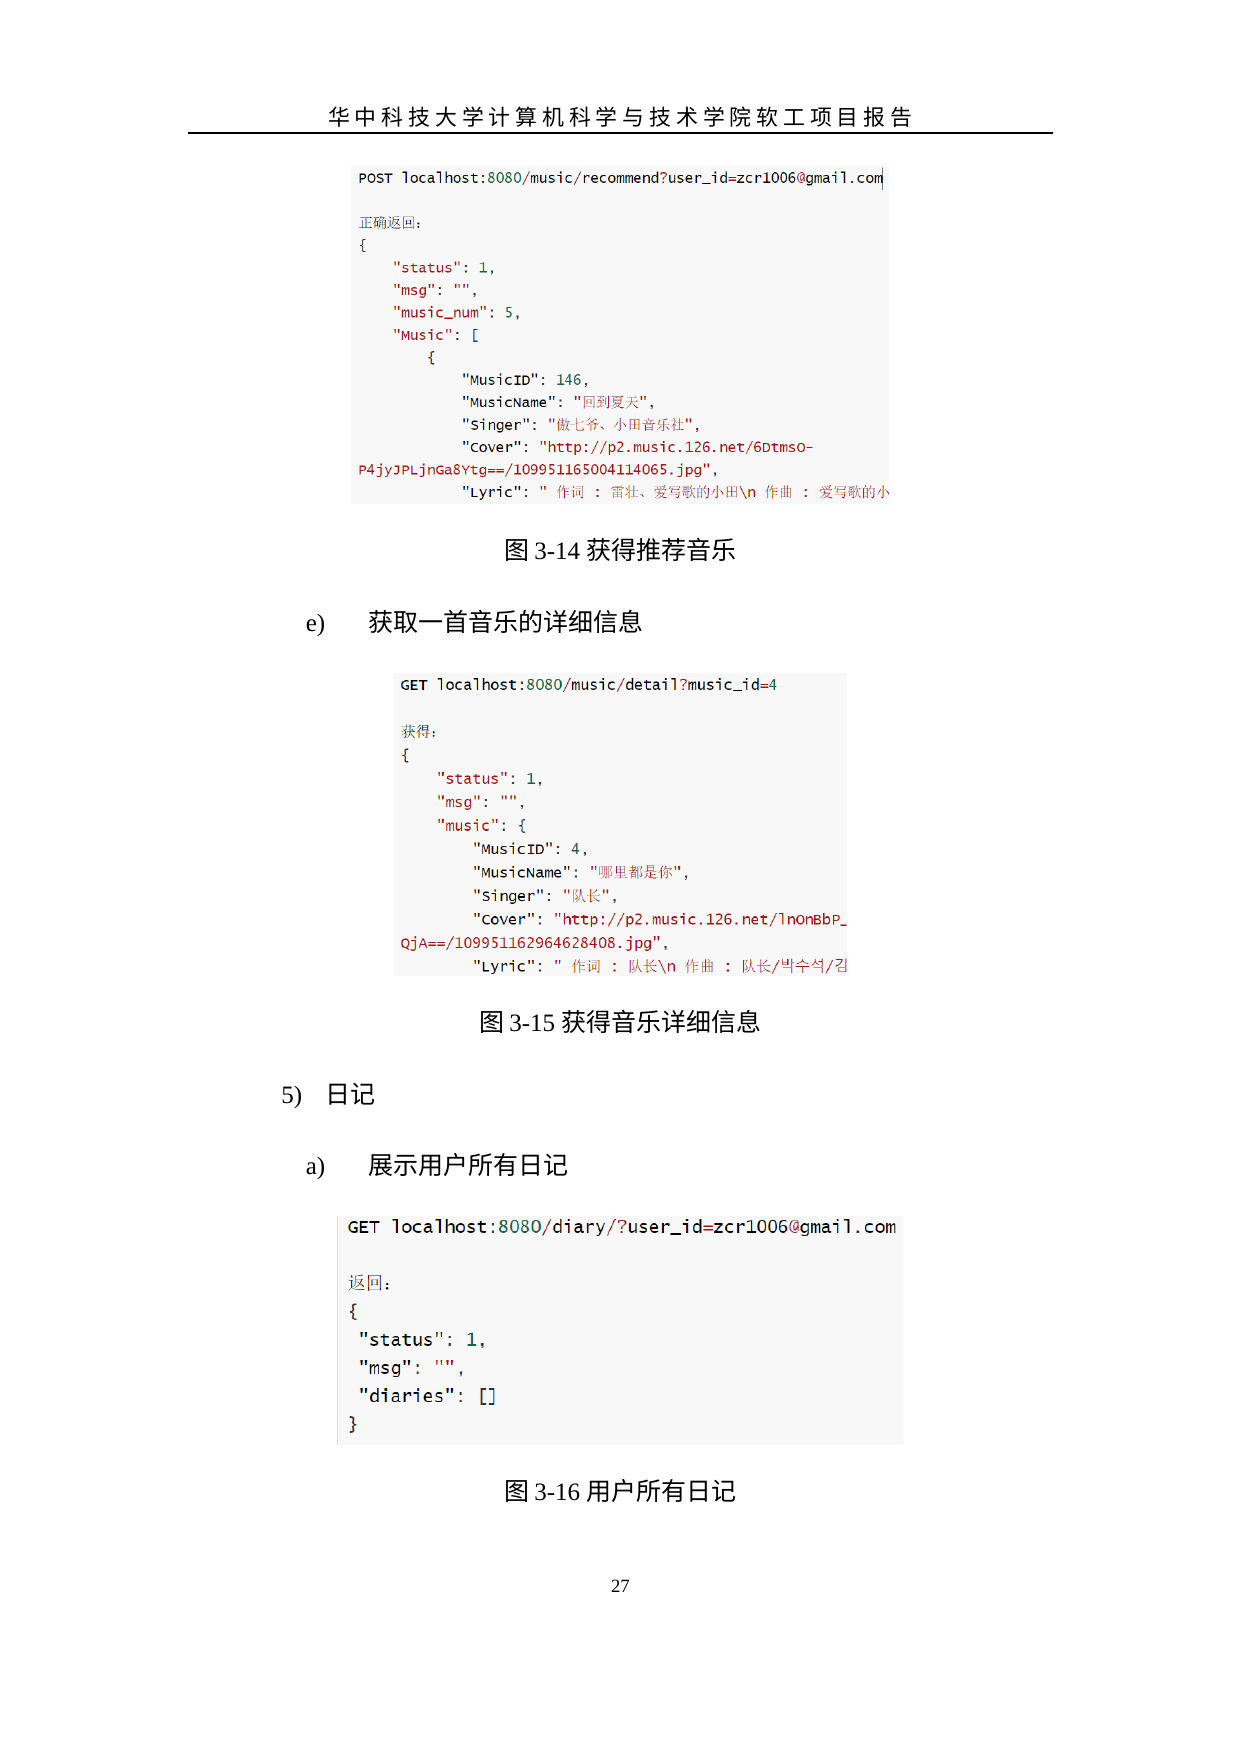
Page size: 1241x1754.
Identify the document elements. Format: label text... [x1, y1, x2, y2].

list 日记 [281, 1074, 1053, 1110]
text 图3-14 获得推荐音乐 [187, 531, 1053, 567]
text 图3-15 获得音乐详细信息 [187, 1003, 1053, 1039]
list 展示用户所有日记 [325, 1145, 1053, 1182]
picture [351, 166, 889, 504]
list 获取一首音乐的详细信息 [325, 602, 1053, 638]
text 图3-16 用户所有日记 [187, 1472, 1053, 1508]
picture [336, 1216, 904, 1445]
picture [393, 673, 847, 976]
